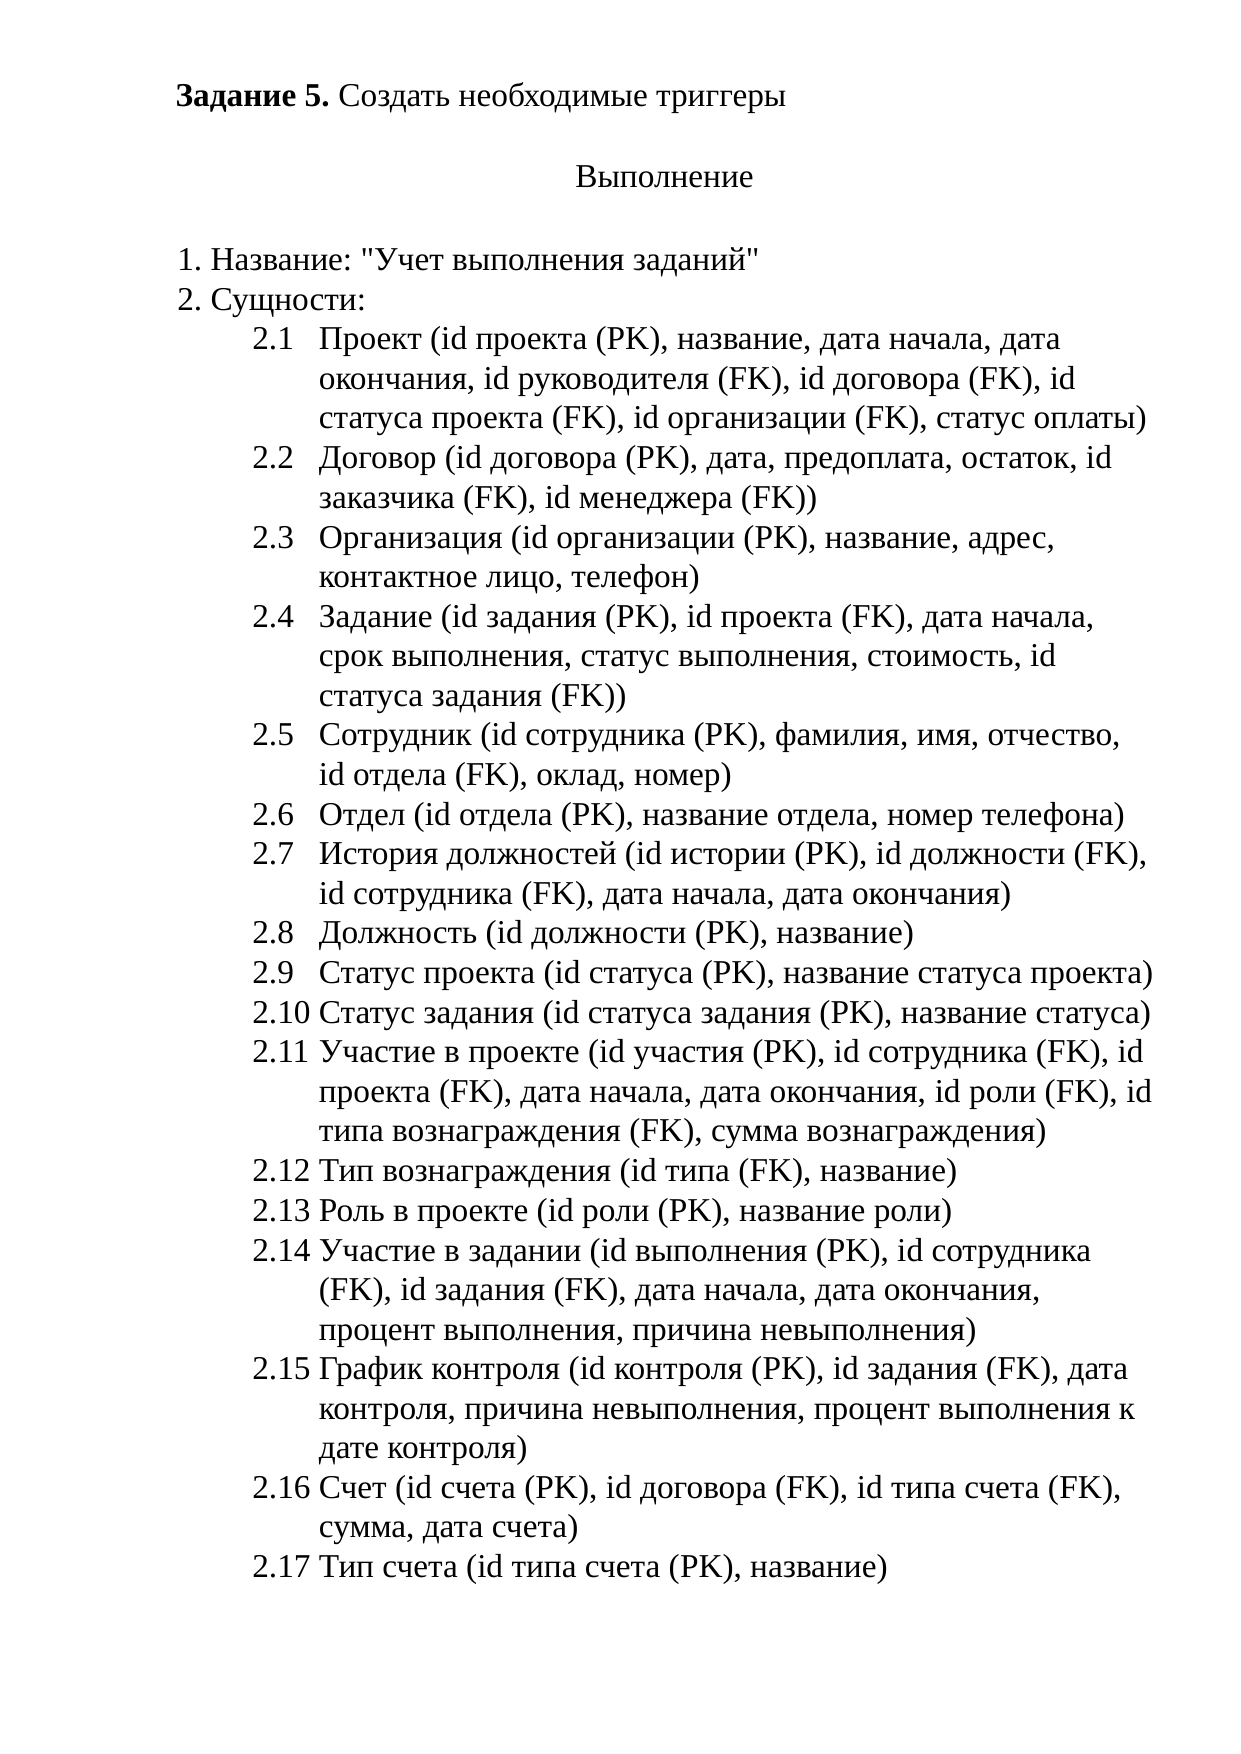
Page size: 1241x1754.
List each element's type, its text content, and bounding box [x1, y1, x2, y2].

list График контроля (id контроля (PK), id задания (FK), дата контроля, причина невыполнения, процент выполнения к дате контроля) [252, 1348, 1154, 1466]
list Счет (id счета (PK), id договора (FK), id типа счета (FK), сумма, дата счета) [252, 1467, 1154, 1545]
text Задание 5. Создать необходимые триггеры [175, 76, 1154, 114]
list Тип счета (id типа счета (PK), название) [252, 1546, 1154, 1584]
text 2.1 Проект (id проекта (PK), название, дата начала, дата [252, 319, 1154, 357]
text 2.2 Договор (id договора (PK), дата, предоплата, остаток, id [252, 437, 1154, 476]
list Статус задания (id статуса задания (PK), название статуса) [252, 992, 1154, 1030]
list Организация (id организации (PK), название, адрес, контактное лицо, телефон) [252, 517, 1154, 595]
list Название: "Учет выполнения заданий" [177, 239, 1154, 278]
list Роль в проекте (id роли (PK), название роли) [252, 1190, 1154, 1228]
list История должностей (id истории (PK), id должности (FK), id сотрудника (FK), дата начала, дата окончания) [252, 833, 1154, 911]
text заказчика (FK), id менеджера (FK)) [319, 477, 1154, 516]
text окончания, id руководителя (FK), id договора (FK), id статуса проекта (FK), id организации (FK), статус оплаты) [319, 358, 1154, 436]
list Статус проекта (id статуса (PK), название статуса проекта) [252, 952, 1154, 991]
list Сотрудник (id сотрудника (PK), фамилия, имя, отчество, id отдела (FK), оклад, номер) [252, 715, 1154, 792]
text Выполнение [177, 157, 1152, 195]
list Отдел (id отдела (PK), название отдела, номер телефона) [252, 794, 1154, 832]
list Тип вознаграждения (id типа (FK), название) [252, 1150, 1154, 1189]
list Сущности: [177, 279, 1154, 317]
list Должность (id должности (PK), название) [252, 913, 1154, 951]
list Участие в проекте (id участия (PK), id сотрудника (FK), id проекта (FK), дата начала, дата окончания, id роли (FK), id типа вознаграждения (FK), сумма вознаграждения) [252, 1032, 1154, 1149]
list Участие в задании (id выполнения (PK), id сотрудника (FK), id задания (FK), дата начала, дата окончания, процент выполнения, причина невыполнения) [252, 1230, 1154, 1347]
list Задание (id задания (PK), id проекта (FK), дата начала, срок выполнения, статус выполнения, стоимость, id статуса задания (FK)) [252, 596, 1154, 713]
